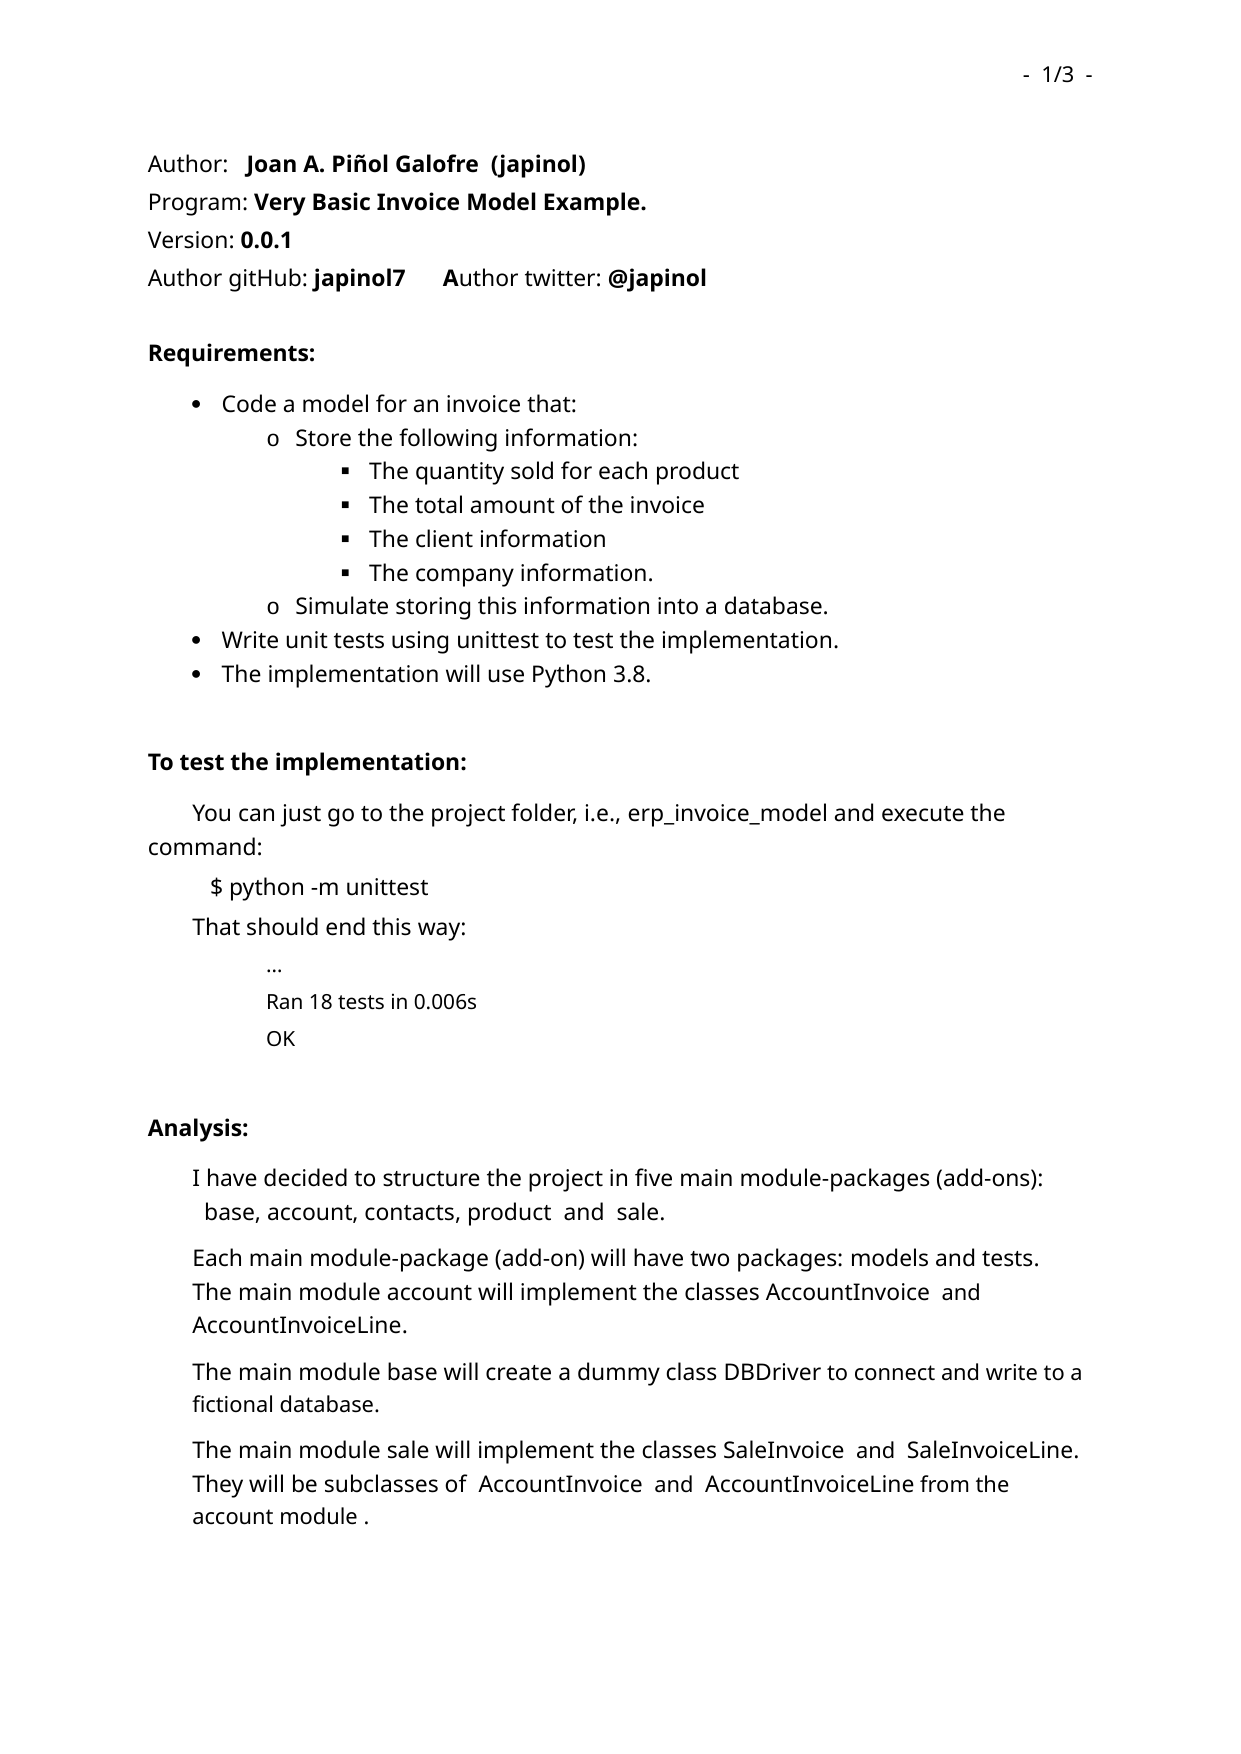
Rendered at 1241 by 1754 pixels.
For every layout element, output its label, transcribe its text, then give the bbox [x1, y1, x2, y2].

text I have decided to structure the project in five main module-packages (add-ons): base, account, contacts, product and sale. [192, 1162, 1092, 1227]
text $ python -m unittest [148, 870, 1092, 902]
text … [221, 950, 1092, 979]
text To test the implementation: [148, 746, 1092, 777]
text Program: Very Basic Invoice Model Example. [148, 186, 974, 217]
text Author: Joan A. Piñol Galofre (japinol) [148, 148, 1092, 179]
list The quantity sold for each product [325, 455, 1122, 487]
list The company information. [325, 557, 1122, 588]
text That should end this way: [148, 910, 1092, 942]
text The main module sale will implement the classes SaleInvoice and SaleInvoiceLine. They will be subclasses of AccountInvoice and AccountInvoiceLine from the account module . [192, 1434, 1092, 1531]
text OK [221, 1024, 1092, 1053]
list Store the following information: [251, 421, 1122, 453]
text Analysis: [148, 1111, 1092, 1143]
list Code a model for an invoice that: [177, 388, 1122, 419]
text The main module base will create a dummy class DBDriver to connect and write to a fictional database. [192, 1356, 1092, 1419]
list The total amount of the invoice [325, 489, 1122, 520]
text Author gitHub: japinol7 Author twitter: @japinol [148, 261, 974, 293]
list The implementation will use Python 3.8. [177, 658, 1122, 689]
text You can just go to the project folder, i.e., erp_invoice_model and execute the command: [148, 797, 1092, 862]
list Write unit tests using unittest to test the implementation. [177, 624, 1122, 655]
list The client information [325, 523, 1122, 554]
text Ran 18 tests in 0.006s [221, 987, 1092, 1016]
list Simulate storing this information into a database. [251, 590, 1122, 622]
text Each main module-package (add-on) will have two packages: models and tests. The main module account will implement the classes AccountInvoice and AccountInvoiceLine. [192, 1242, 1092, 1341]
text Requirements: [148, 337, 1092, 368]
text Version: 0.0.1 [148, 223, 974, 255]
